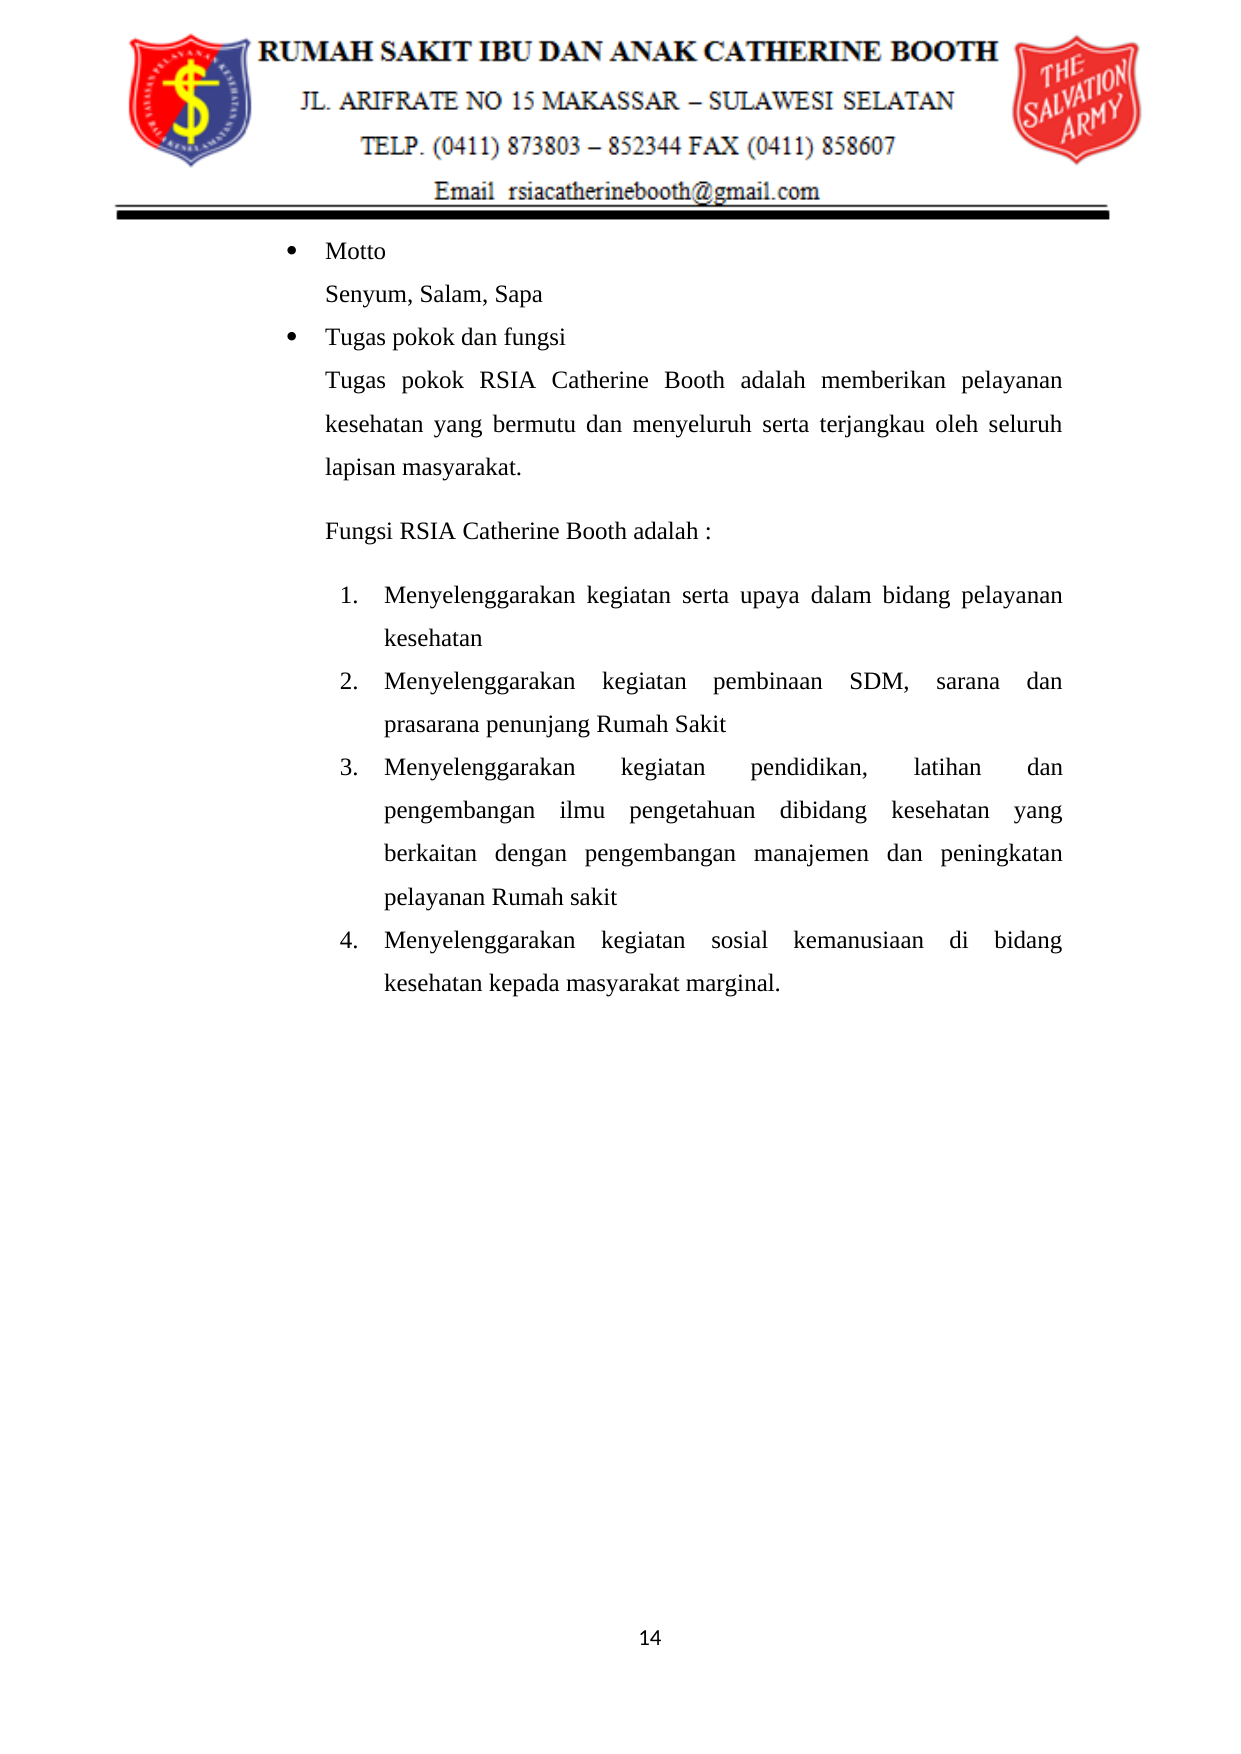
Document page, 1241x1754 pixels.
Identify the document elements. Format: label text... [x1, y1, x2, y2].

list Menyelenggarakan kegiatan pendidikan, latihan dan pengembangan ilmu pengetahuan dibidang kesehatan yang berkaitan dengan pengembangan manajemen dan peningkatan pelayanan Rumah sakit [339, 752, 1063, 910]
text Tugas pokok RSIA Catherine Booth adalah memberikan pelayanan kesehatan yang bermutu dan menyeluruh serta terjangkau oleh seluruh lapisan masyarakat. [325, 366, 1063, 481]
list Motto [287, 236, 1063, 265]
list Menyelenggarakan kegiatan serta upaya dalam bidang pelayanan kesehatan [339, 580, 1063, 652]
list Senyum, Salam, Sapa [325, 279, 1063, 308]
list Tugas pokok dan fungsi [287, 322, 1063, 351]
picture [96, 20, 1145, 236]
list Menyelenggarakan kegiatan sosial kemanusiaan di bidang kesehatan kepada masyarakat marginal. [339, 925, 1063, 997]
list Menyelenggarakan kegiatan pembinaan SDM, sarana dan prasarana penunjang Rumah Sakit [339, 666, 1063, 738]
text Fungsi RSIA Catherine Booth adalah : [250, 516, 1063, 544]
